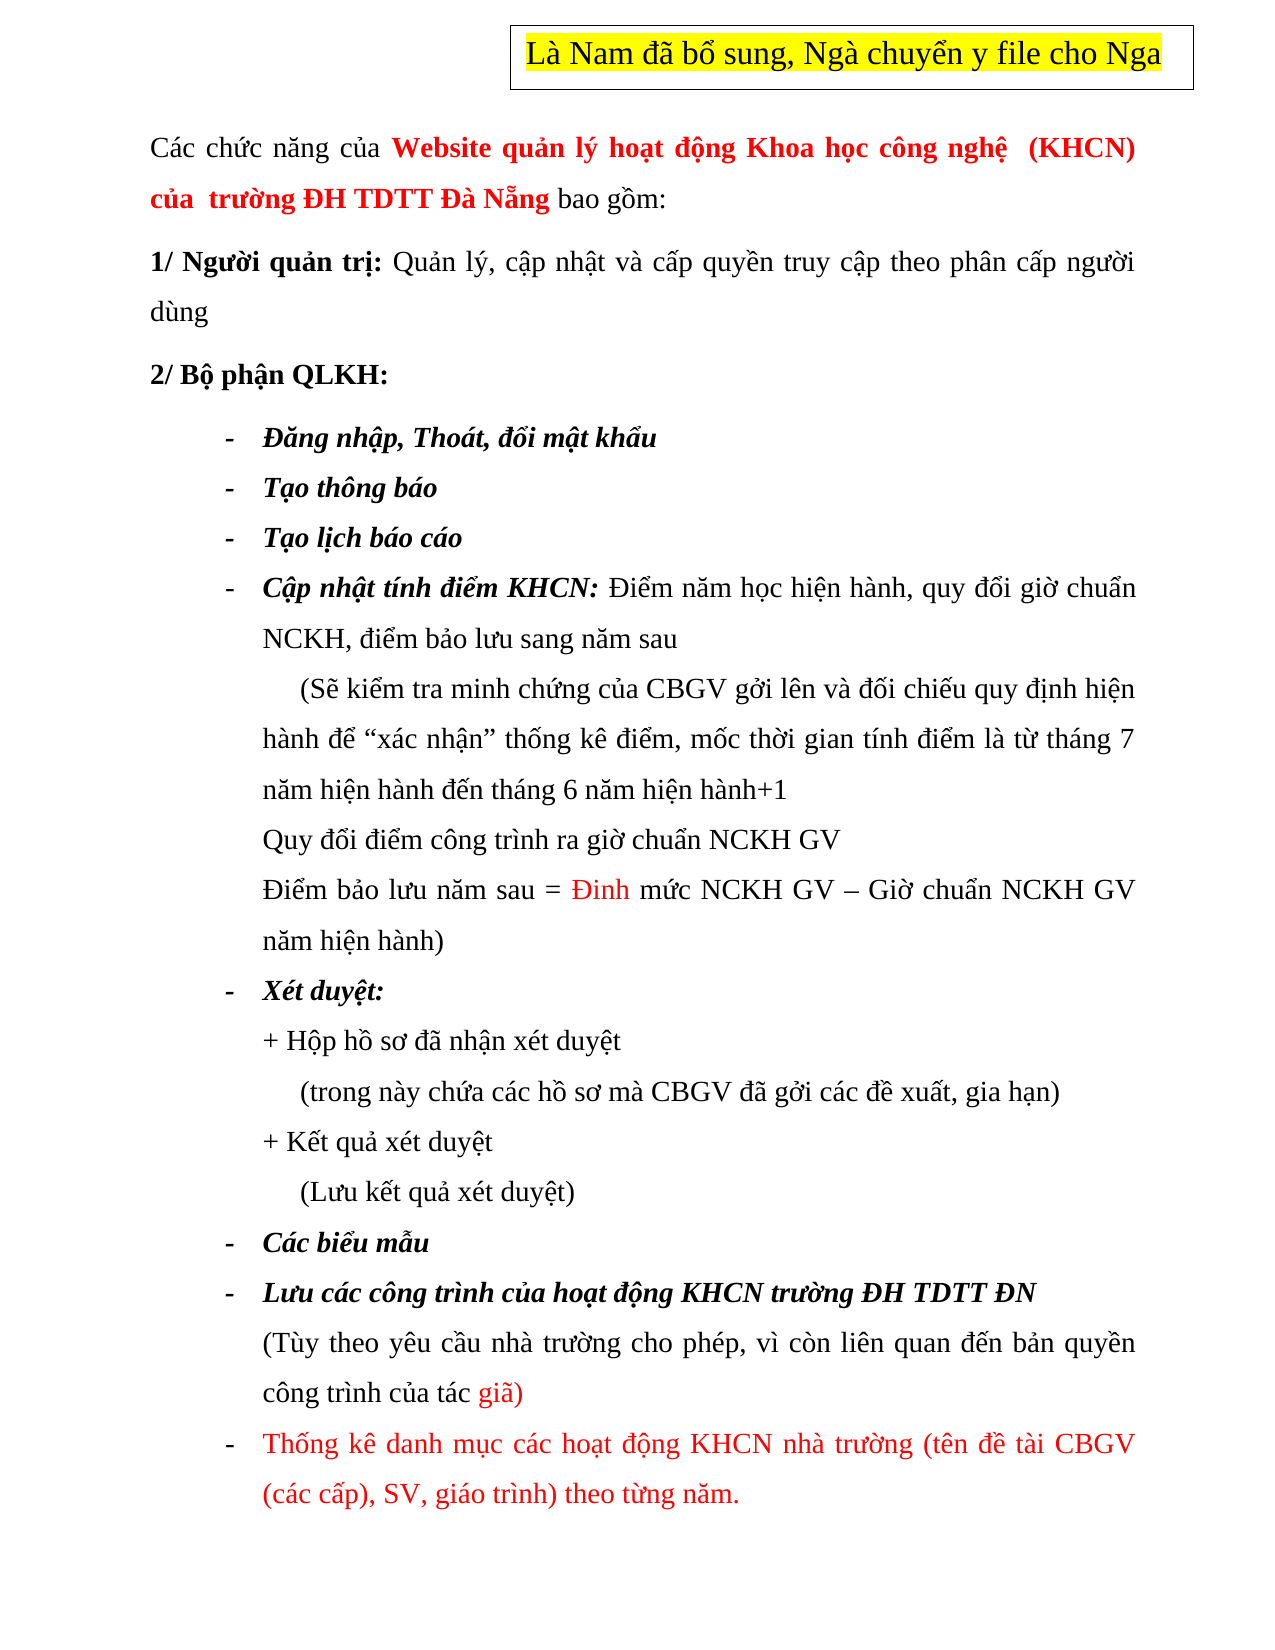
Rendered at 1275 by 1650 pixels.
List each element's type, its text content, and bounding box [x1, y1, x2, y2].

list Đăng nhập, Thoát, đổi mật khẩu [225, 420, 1137, 453]
list Quy đổi điểm công trình ra giờ chuẩn NCKH GV [262, 822, 1137, 856]
list Cập nhật tính điểm KHCN: Điểm năm học hiện hành, quy đổi giờ chuẩn NCKH, điểm bảo lưu sang năm sau [225, 571, 1137, 654]
text 1/ Người quản trị: Quản lý, cập nhật và cấp quyền truy cập theo phân cấp người dùng [150, 244, 1137, 328]
list Xét duyệt: [225, 973, 1137, 1007]
list (trong này chứa các hồ sơ mà CBGV đã gởi các đề xuất, gia hạn) [262, 1074, 1137, 1107]
list Tạo thông báo [225, 470, 1137, 503]
list Điểm bảo lưu năm sau = Đinh mức NCKH GV – Giờ chuẩn NCKH GV năm hiện hành) [262, 872, 1137, 956]
list (Tùy theo yêu cầu nhà trường cho phép, vì còn liên quan đến bản quyền công trình của tác giã) [262, 1325, 1137, 1409]
list Lưu các công trình của hoạt động KHCN trường ĐH TDTT ĐN [225, 1275, 1137, 1308]
list Các biểu mẫu [225, 1225, 1137, 1258]
list Tạo lịch báo cáo [225, 520, 1137, 554]
list (Lưu kết quả xét duyệt) [262, 1174, 1137, 1208]
list (Sẽ kiểm tra minh chứng của CBGV gởi lên và đối chiếu quy định hiện hành để “xác nhận” thống kê điểm, mốc thời gian tính điểm là từ tháng 7 năm hiện hành đến tháng 6 năm hiện hành+1 [262, 671, 1137, 805]
list + Hộp hồ sơ đã nhận xét duyệt [262, 1023, 1137, 1057]
text 2/ Bộ phận QLKH: [150, 357, 1137, 390]
list + Kết quả xét duyệt [262, 1124, 1137, 1158]
list Thống kê danh mục các hoạt động KHCN nhà trường (tên đề tài CBGV (các cấp), SV, giáo trình) theo từng năm. [225, 1426, 1137, 1510]
text Các chức năng của Website quản lý hoạt động Khoa học công nghệ (KHCN) của trường ĐH TDTT Đà Nẵng bao gồm: [150, 131, 1137, 214]
